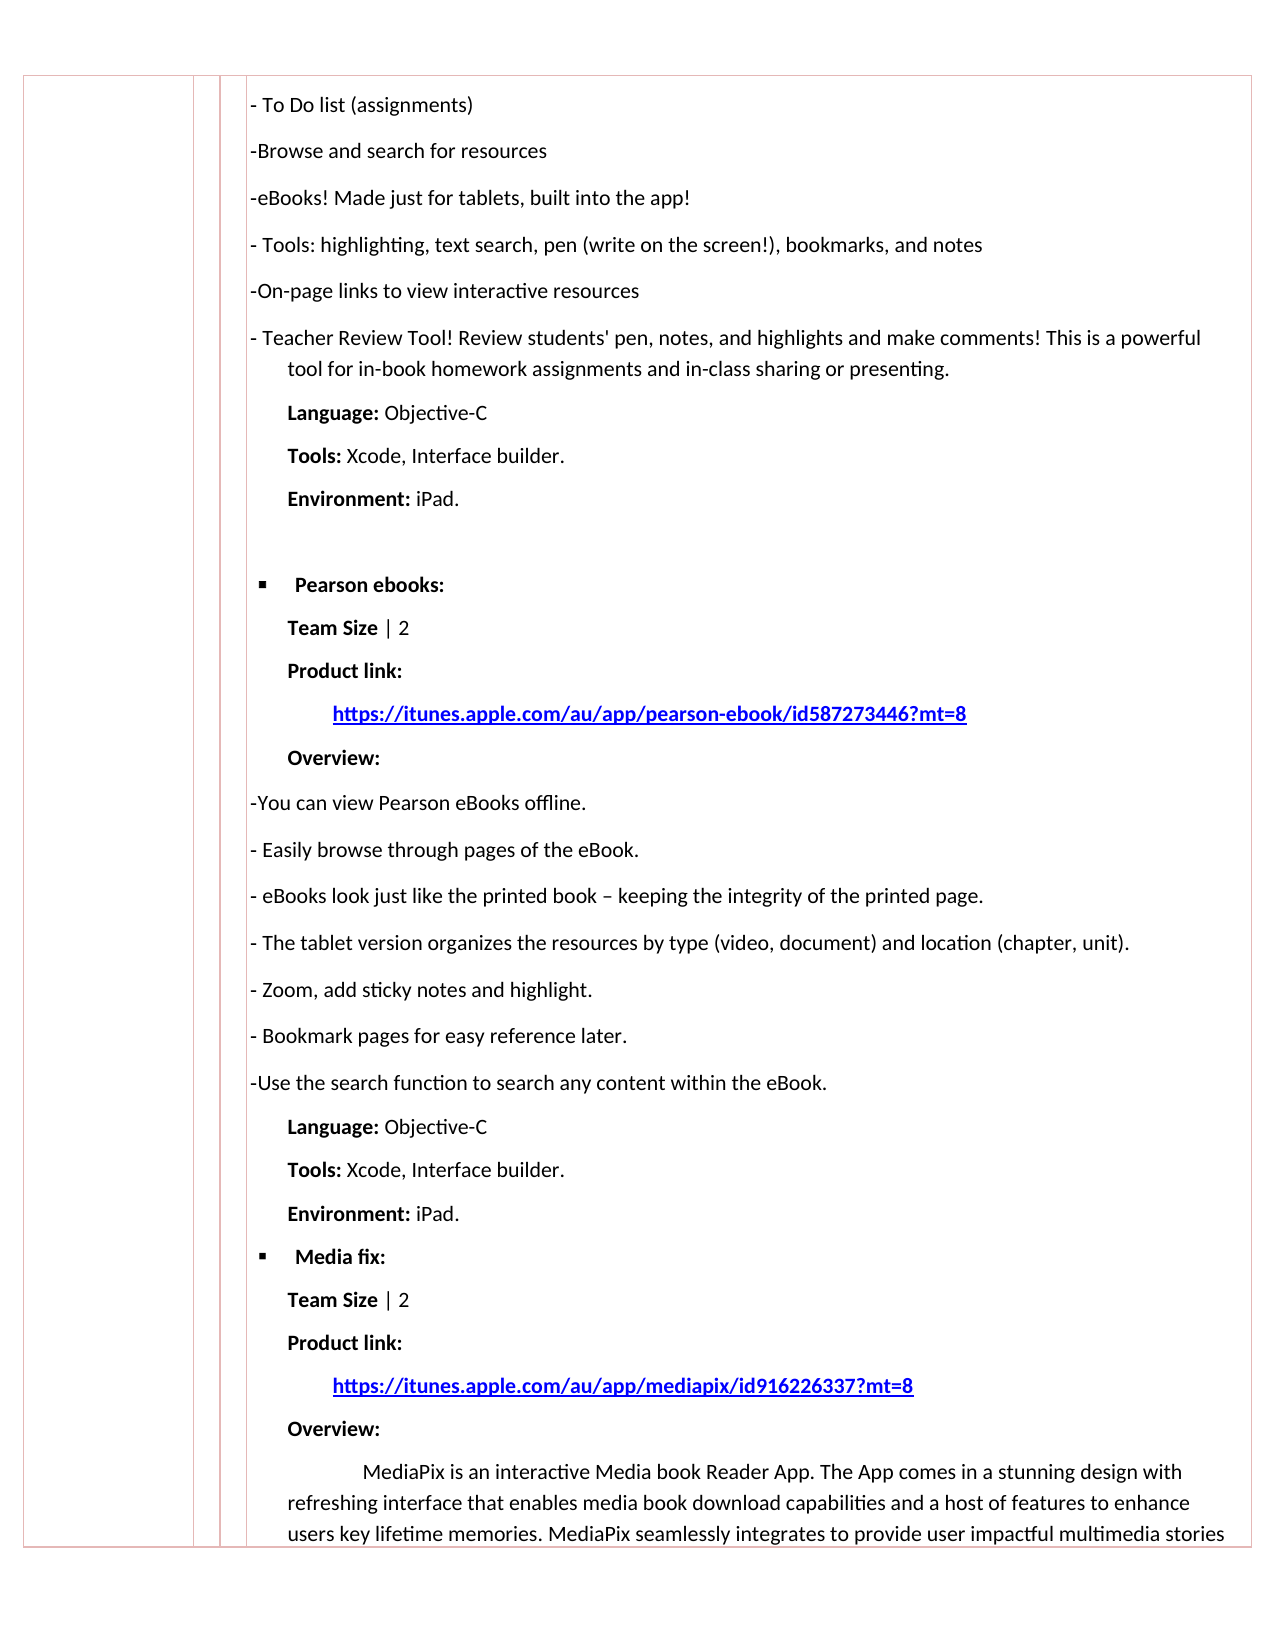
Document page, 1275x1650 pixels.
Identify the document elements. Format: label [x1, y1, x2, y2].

table_cell [194, 76, 219, 1546]
table_cell [221, 76, 246, 1546]
table_cell [247, 76, 1251, 1546]
